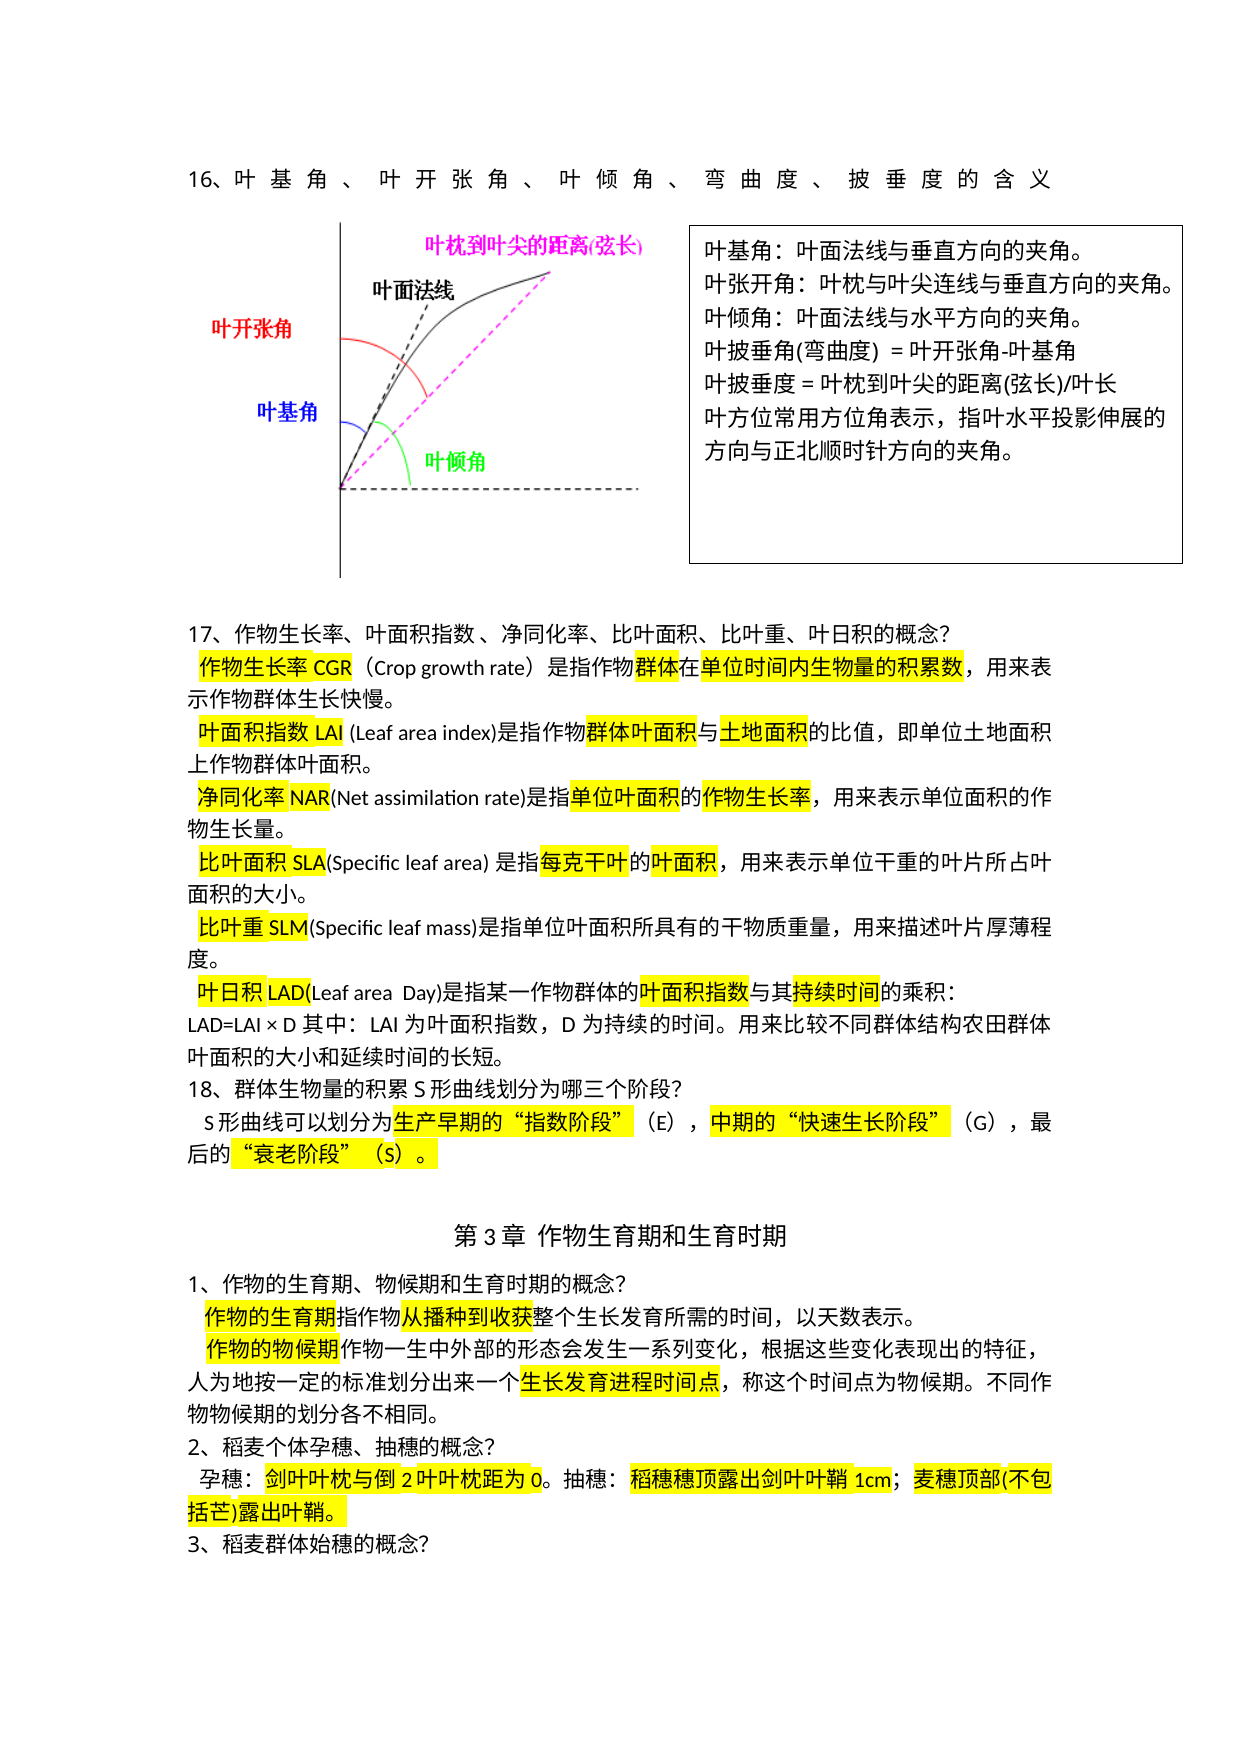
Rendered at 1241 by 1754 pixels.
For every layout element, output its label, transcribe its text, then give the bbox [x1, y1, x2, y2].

text 比叶重SLM(Specific leaf mass)是指单位叶面积所具有的干物质重量，用来描述叶片厚薄程度。 [187, 909, 1053, 974]
text 1、作物的生育期、物候期和生育时期的概念？ [187, 1267, 1053, 1299]
text 净同化率NAR(Net assimilation rate)是指单位叶面积的作物生长率，用来表示单位面积的作物生长量。 [187, 779, 1053, 844]
text LAD=LAI × D 其中：LAI 为叶面积指数，D 为持续的时间。用来比较不同群体结构农田群体叶面积的大小和延续时间的长短。 [187, 1007, 1053, 1072]
list 稻麦个体孕穗、抽穗的概念？ [187, 1429, 1053, 1462]
text 第3章 作物生育期和生育时期 [187, 1202, 1053, 1267]
list 稻麦群体始穗的概念？ [187, 1527, 1053, 1559]
list 作物生长率、叶面积指数 、净同化率、比叶面积、比叶重、叶日积的概念？ [187, 617, 1053, 649]
text 孕穗：剑叶叶枕与倒2叶叶枕距为0。抽穗：稻穗穗顶露出剑叶叶鞘1cm；麦穗顶部(不包括芒)露出叶鞘。 [187, 1462, 1053, 1527]
text 比叶面积SLA(Specific leaf area) 是指每克干叶的叶面积，用来表示单位干重的叶片所占叶面积的大小。 [187, 844, 1053, 909]
picture [187, 194, 664, 578]
list 群体生物量的积累S形曲线划分为哪三个阶段？ [187, 1072, 1053, 1104]
text 叶面积指数 LAI (Leaf area index)是指作物群体叶面积与土地面积的比值，即单位土地面积上作物群体叶面积。 [187, 714, 1053, 779]
text 作物的生育期指作物从播种到收获整个生长发育所需的时间，以天数表示。 [187, 1299, 1053, 1332]
text 叶日积LAD(Leaf area Day)是指某一作物群体的叶面积指数与其持续时间的乘积： [187, 974, 1053, 1007]
text 作物生长率CGR（Crop growth rate）是指作物群体在单位时间内生物量的积累数，用来表示作物群体生长快慢。 [187, 649, 1053, 714]
text S形曲线可以划分为生产早期的“指数阶段”（E），中期的“快速生长阶段”（G），最后的“衰老阶段”（S）。 [187, 1104, 1053, 1169]
text 作物的物候期作物一生中外部的形态会发生一系列变化，根据这些变化表现出的特征，人为地按一定的标准划分出来一个生长发育进程时间点，称这个时间点为物候期。不同作物物候期的划分各不相同。 [187, 1332, 1053, 1429]
